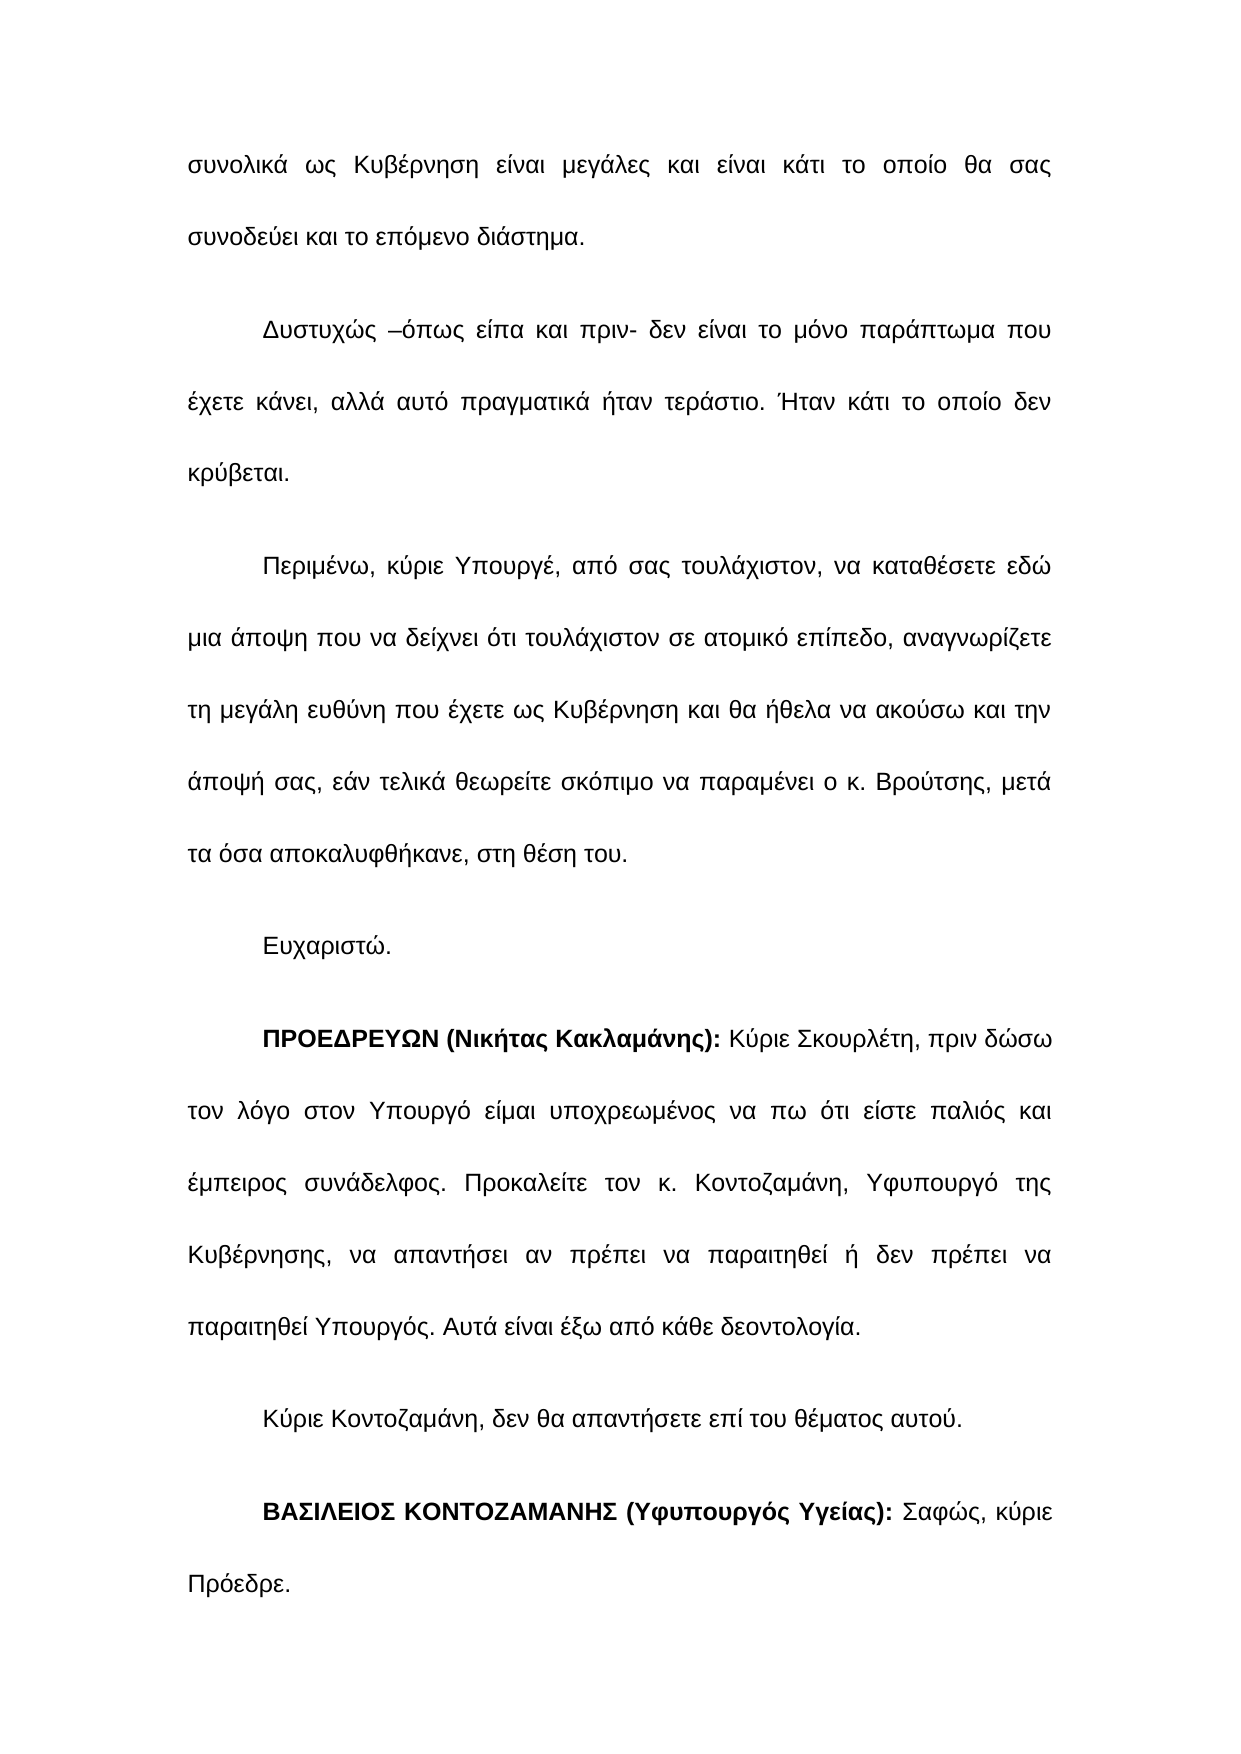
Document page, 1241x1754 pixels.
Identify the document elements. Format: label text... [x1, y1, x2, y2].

text Ευχαριστώ. [187, 931, 1053, 960]
text Δυστυχώς –όπως είπα και πριν- δεν είναι το μόνο παράπτωμα που έχετε κάνει, αλλά αυτό πραγματικά ήταν τεράστιο. Ήταν κάτι το οποίο δεν κρύβεται. [187, 314, 1053, 487]
text ΒΑΣΙΛΕΙΟΣ ΚΟΝΤΟΖΑΜΑΝΗΣ (Υφυπουργός Υγείας): Σαφώς, κύριε Πρόεδρε. [187, 1497, 1053, 1597]
text Κύριε Κοντοζαμάνη, δεν θα απαντήσετε επί του θέματος αυτού. [187, 1404, 1053, 1433]
text ΠΡΟΕΔΡΕΥΩΝ (Νικήτας Κακλαμάνης): Κύριε Σκουρλέτη, πριν δώσω τον λόγο στον Υπουργό είμαι υποχρεωμένος να πω ότι είστε παλιός και έμπειρος συνάδελφος. Προκαλείτε τον κ. Κοντοζαμάνη, Υφυπουργό της Κυβέρνησης, να απαντήσει αν πρέπει να παραιτηθεί ή δεν πρέπει να παραιτηθεί Υπουργός. Αυτά είναι έξω από κάθε δεοντολογία. [187, 1024, 1053, 1340]
text Περιμένω, κύριε Υπουργέ, από σας τουλάχιστον, να καταθέσετε εδώ μια άποψη που να δείχνει ότι τουλάχιστον σε ατομικό επίπεδο, αναγνωρίζετε τη μεγάλη ευθύνη που έχετε ως Κυβέρνηση και θα ήθελα να ακούσω και την άποψή σας, εάν τελικά θεωρείτε σκόπιμο να παραμένει ο κ. Βρούτσης, μετά τα όσα αποκαλυφθήκανε, στη θέση του. [187, 551, 1053, 867]
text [187, 150, 1053, 251]
